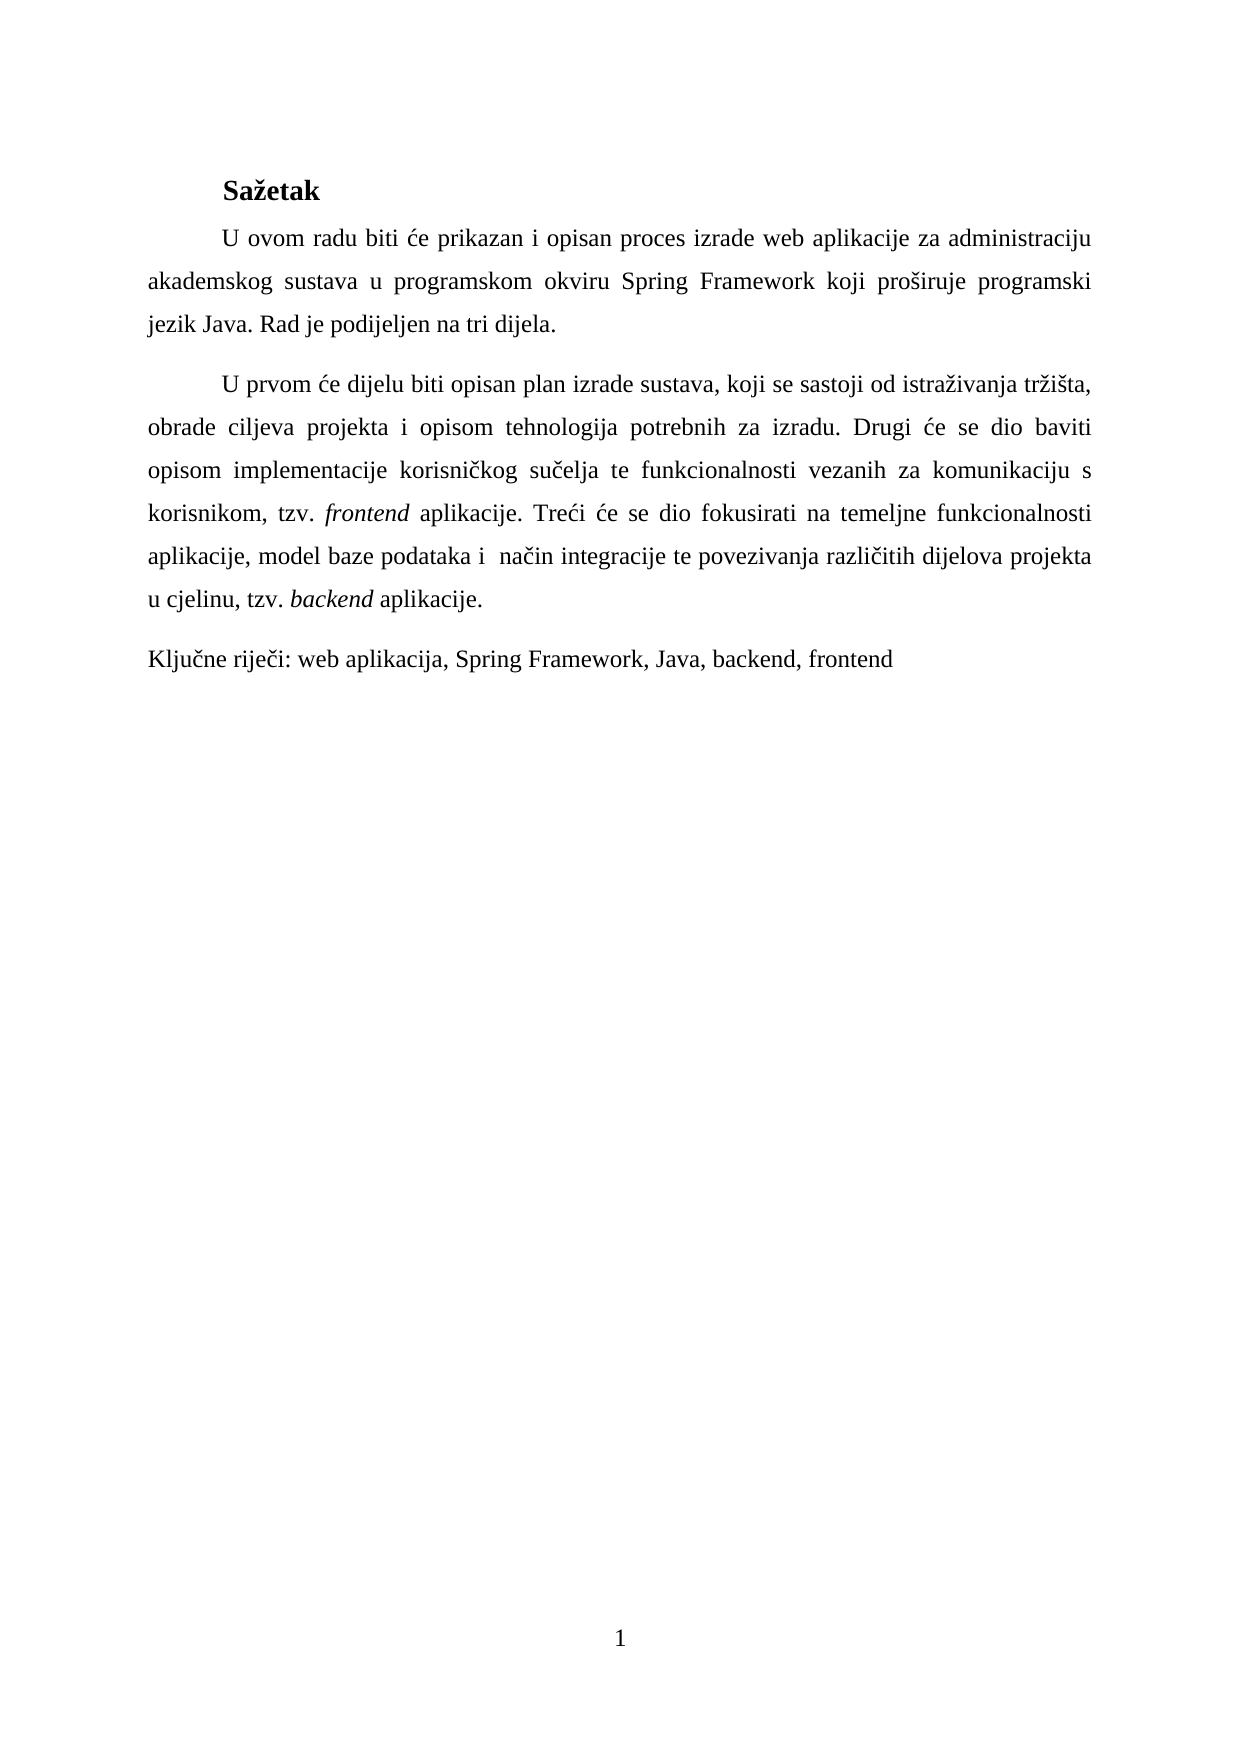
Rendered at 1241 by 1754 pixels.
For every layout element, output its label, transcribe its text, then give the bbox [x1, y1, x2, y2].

subtitle Sažetak [223, 173, 1093, 206]
text U prvom će dijelu biti opisan plan izrade sustava, koji se sastoji od istraživanja tržišta, obrade ciljeva projekta i opisom tehnologija potrebnih za izradu. Drugi će se dio baviti opisom implementacije korisničkog sučelja te funkcionalnosti vezanih za komunikaciju s korisnikom, tzv. frontend aplikacije. Treći će se dio fokusirati na temeljne funkcionalnosti aplikacije, model baze podataka i način integracije te povezivanja različitih dijelova projekta u cjelinu, tzv. backend aplikacije. [148, 369, 1093, 613]
text Ključne riječi: web aplikacija, Spring Framework, Java, backend, frontend [148, 644, 1093, 673]
text U ovom radu biti će prikazan i opisan proces izrade web aplikacije za administraciju akademskog sustava u programskom okviru Spring Framework koji proširuje programski jezik Java. Rad je podijeljen na tri dijela. [148, 223, 1093, 338]
